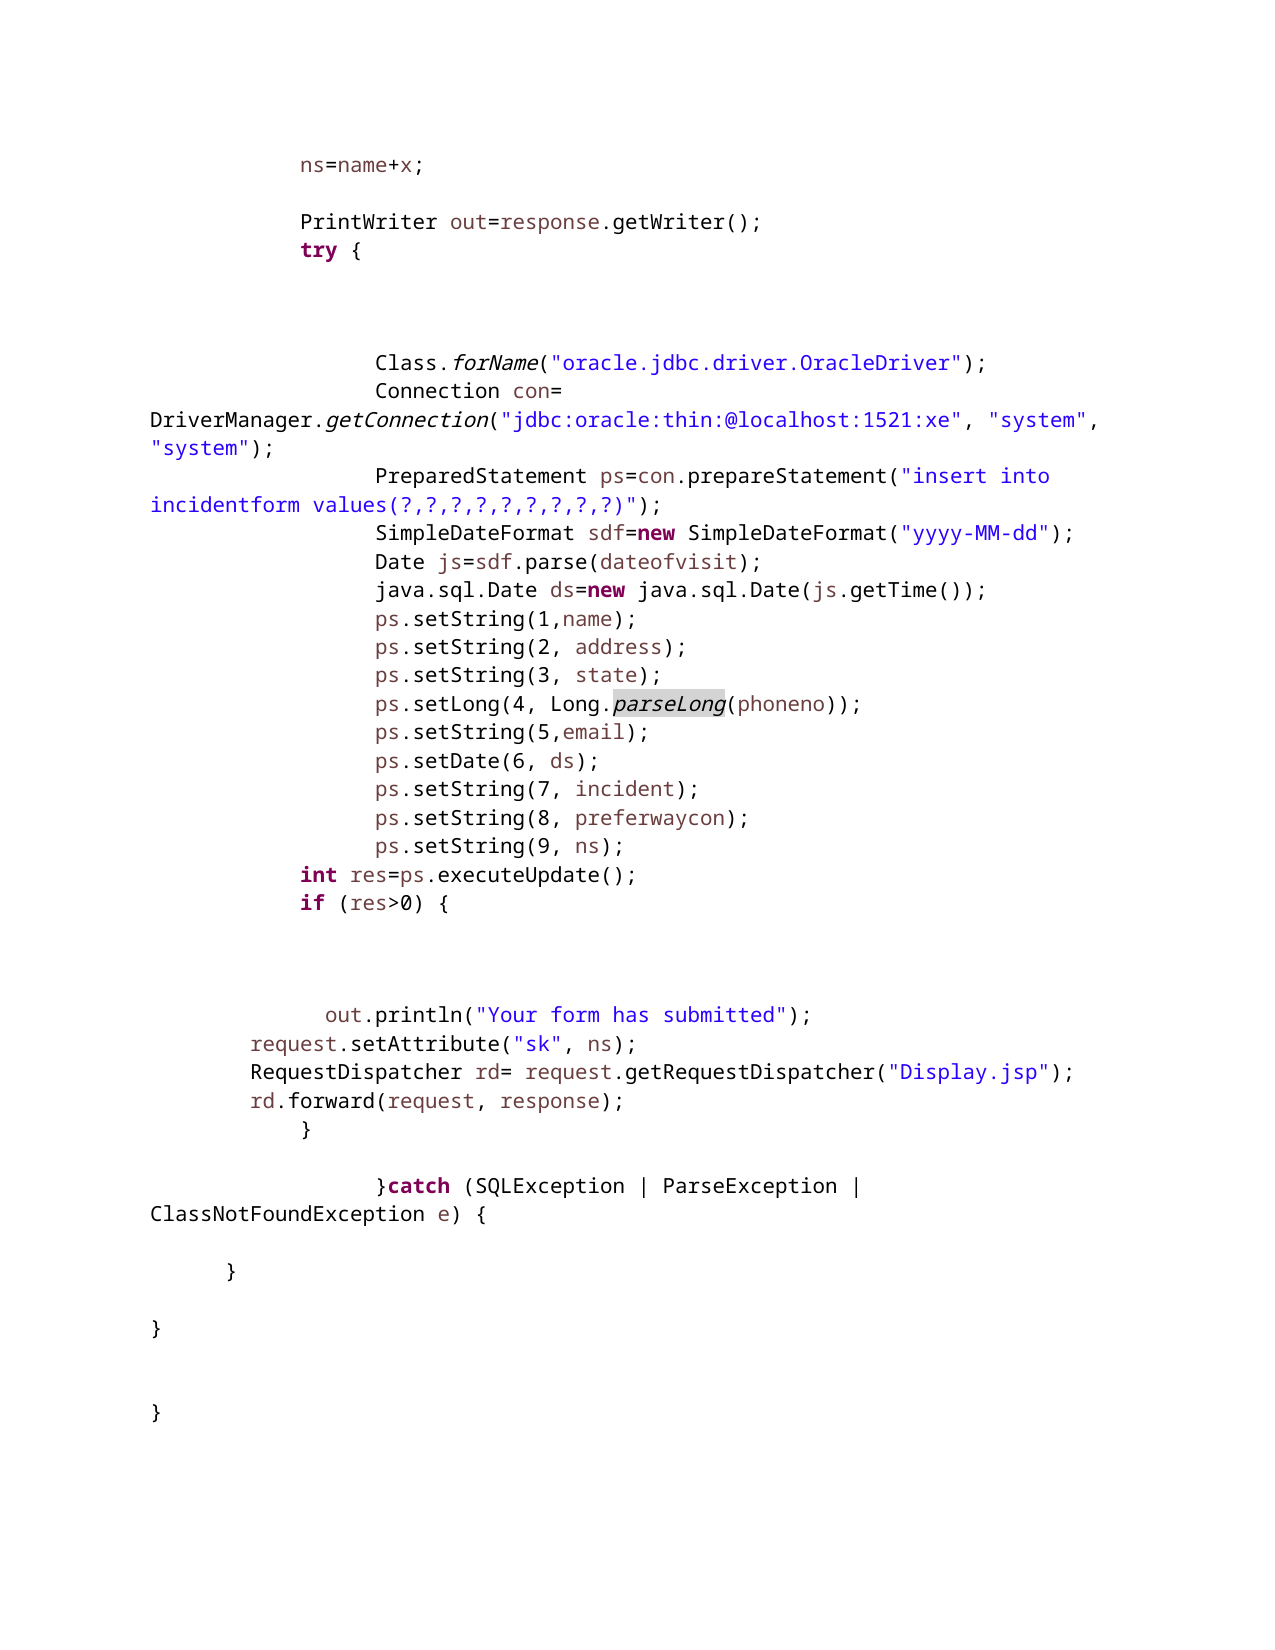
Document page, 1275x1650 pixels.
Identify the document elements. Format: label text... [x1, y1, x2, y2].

text Connection con= DriverManager.getConnection("jdbc:oracle:thin:@localhost:1521:xe", "system", "system"); [150, 376, 1125, 462]
text request.setAttribute("sk", ns); [150, 1029, 1125, 1057]
text ps.setString(8, preferwaycon); [150, 803, 1125, 831]
text } [150, 1114, 1125, 1143]
text }catch (SQLException | ParseException | ClassNotFoundException e) { [150, 1171, 1125, 1228]
text out.println("Your form has submitted"); [150, 1001, 1125, 1029]
text PreparedStatement ps=con.prepareStatement("insert into incidentform values(?,?,?,?,?,?,?,?,?)"); [150, 462, 1125, 518]
text ps.setString(3, state); [150, 661, 1125, 689]
text ps.setString(5,email); [150, 717, 1125, 746]
text } [150, 1313, 1125, 1341]
text ps.setString(7, incident); [150, 774, 1125, 803]
text ps.setString(9, ns); [150, 831, 1125, 860]
text rd.forward(request, response); [150, 1086, 1125, 1114]
text ps.setString(1,name); [150, 604, 1125, 632]
text ns=name+x; [150, 150, 1125, 178]
text java.sql.Date ds=new java.sql.Date(js.getTime()); [150, 575, 1125, 604]
text } [150, 1397, 1125, 1426]
text try { [150, 235, 1125, 264]
text RequestDispatcher rd= request.getRequestDispatcher("Display.jsp"); [150, 1057, 1125, 1086]
text } [150, 1256, 1125, 1284]
text Class.forName("oracle.jdbc.driver.OracleDriver"); [150, 348, 1125, 376]
text ps.setLong(4, Long.parseLong(phoneno)); [150, 689, 613, 717]
text ps.setDate(6, ds); [150, 746, 1125, 774]
text Date js=sdf.parse(dateofvisit); [150, 547, 1125, 575]
text if (res>0) { [150, 888, 1125, 917]
text ps.setLong(4, Long.parseLong(phoneno)); [725, 689, 1125, 717]
text SimpleDateFormat sdf=new SimpleDateFormat("yyyy-MM-dd"); [150, 518, 1125, 547]
text PrintWriter out=response.getWriter(); [150, 207, 1125, 235]
text int res=ps.executeUpdate(); [150, 860, 1125, 888]
text ps.setString(2, address); [150, 632, 1125, 661]
